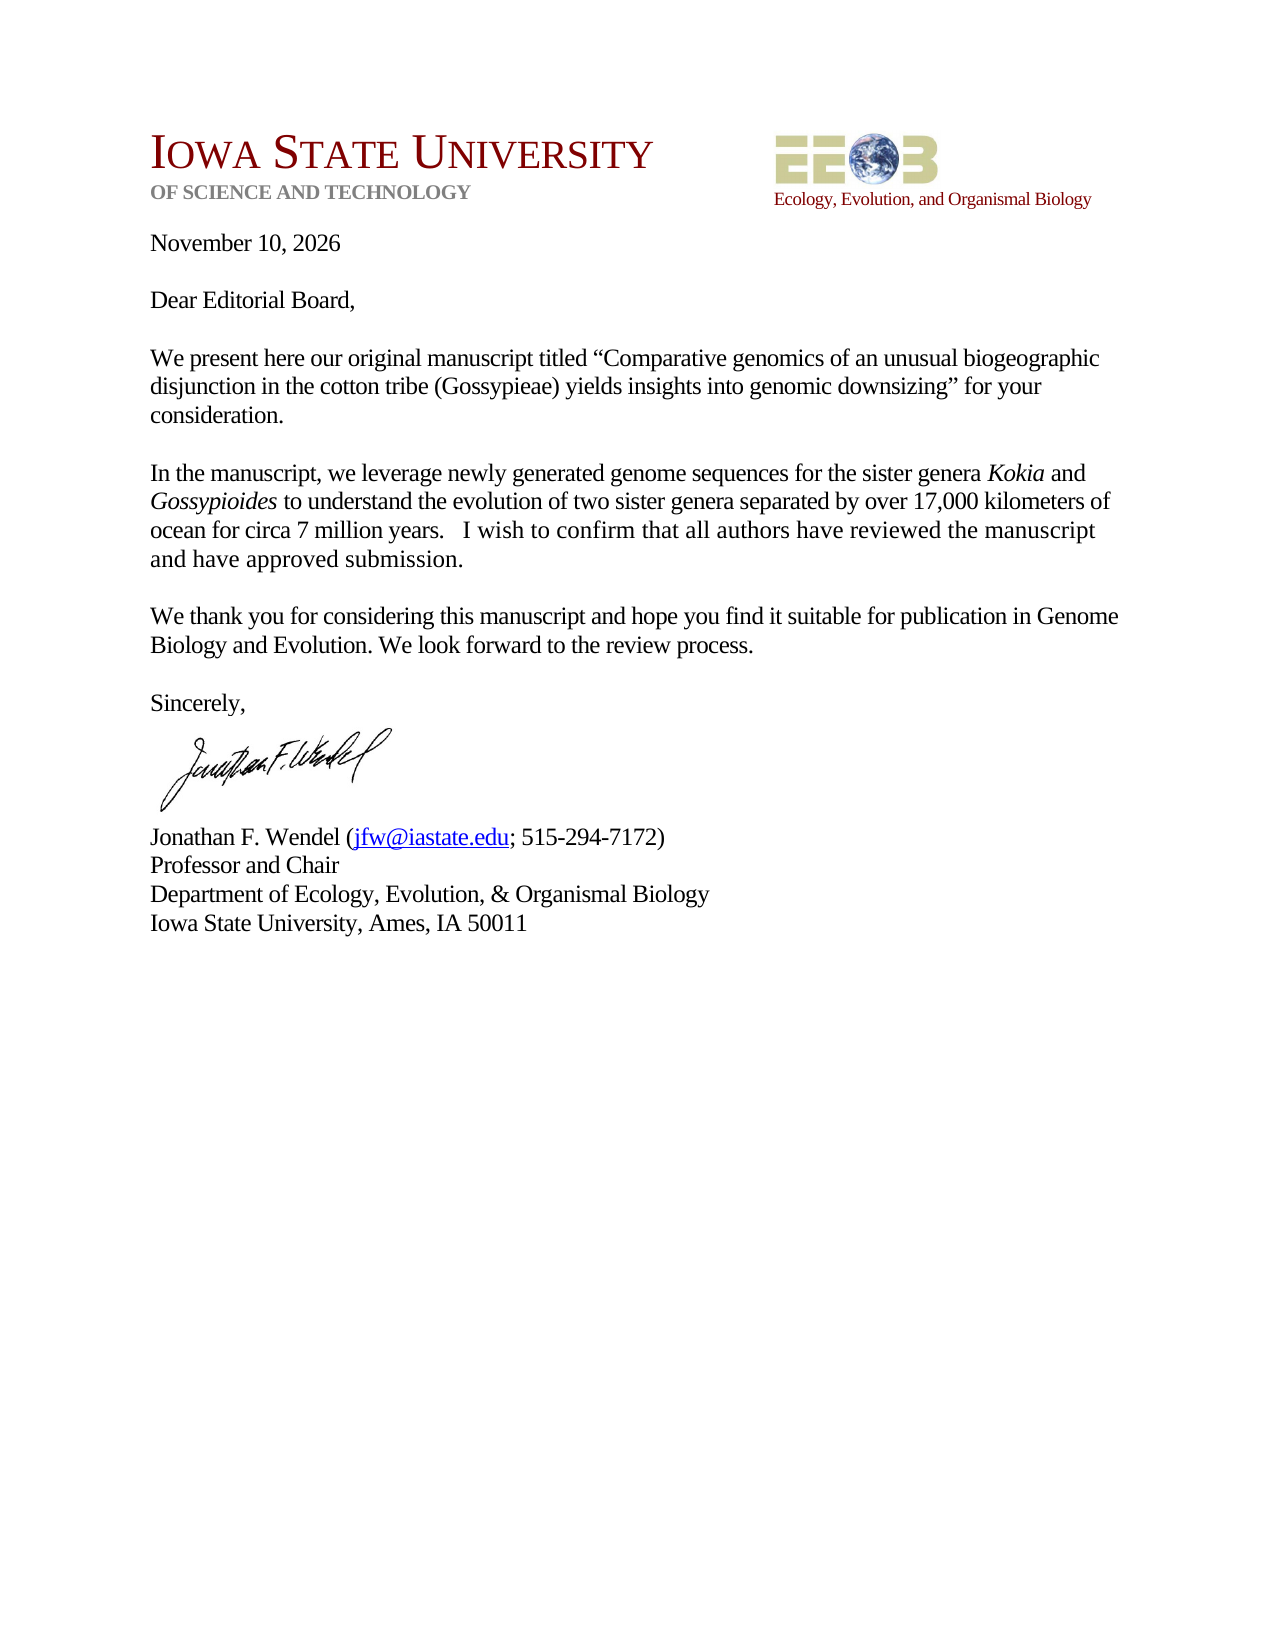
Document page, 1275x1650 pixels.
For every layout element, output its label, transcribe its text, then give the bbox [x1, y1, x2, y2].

text Dear Editorial Board, [150, 285, 1125, 314]
text We present here our original manuscript titled “Comparative genomics of an unusual biogeographic disjunction in the cotton tribe (Gossypieae) yields insights into genomic downsizing” for your consideration. [150, 343, 1125, 429]
text Jonathan F. Wendel (jfw@iastate.edu; 515-294-7172) [150, 822, 1125, 851]
text Iowa State University [150, 122, 758, 179]
text Sincerely, [150, 688, 1125, 716]
picture [150, 716, 410, 822]
text of science and technology [150, 179, 758, 204]
text We thank you for considering this manuscript and hope you find it suitable for publication in Genome Biology and Evolution. We look forward to the review process. [150, 601, 1125, 659]
text Professor and Chair [150, 851, 1125, 879]
text In the manuscript, we leverage newly generated genome sequences for the sister genera Kokia and Gossypioides to understand the evolution of two sister genera separated by over 17,000 kilometers of ocean for circa 7 million years. I wish to confirm that all authors have reviewed the manuscript and have approved submission. [150, 458, 1125, 573]
text Department of Ecology, Evolution, & Organismal Biology [150, 879, 1125, 908]
picture [773, 130, 941, 189]
text August 11, 2017 [150, 228, 758, 256]
text Iowa State University, Ames, IA 50011 [150, 908, 1125, 961]
